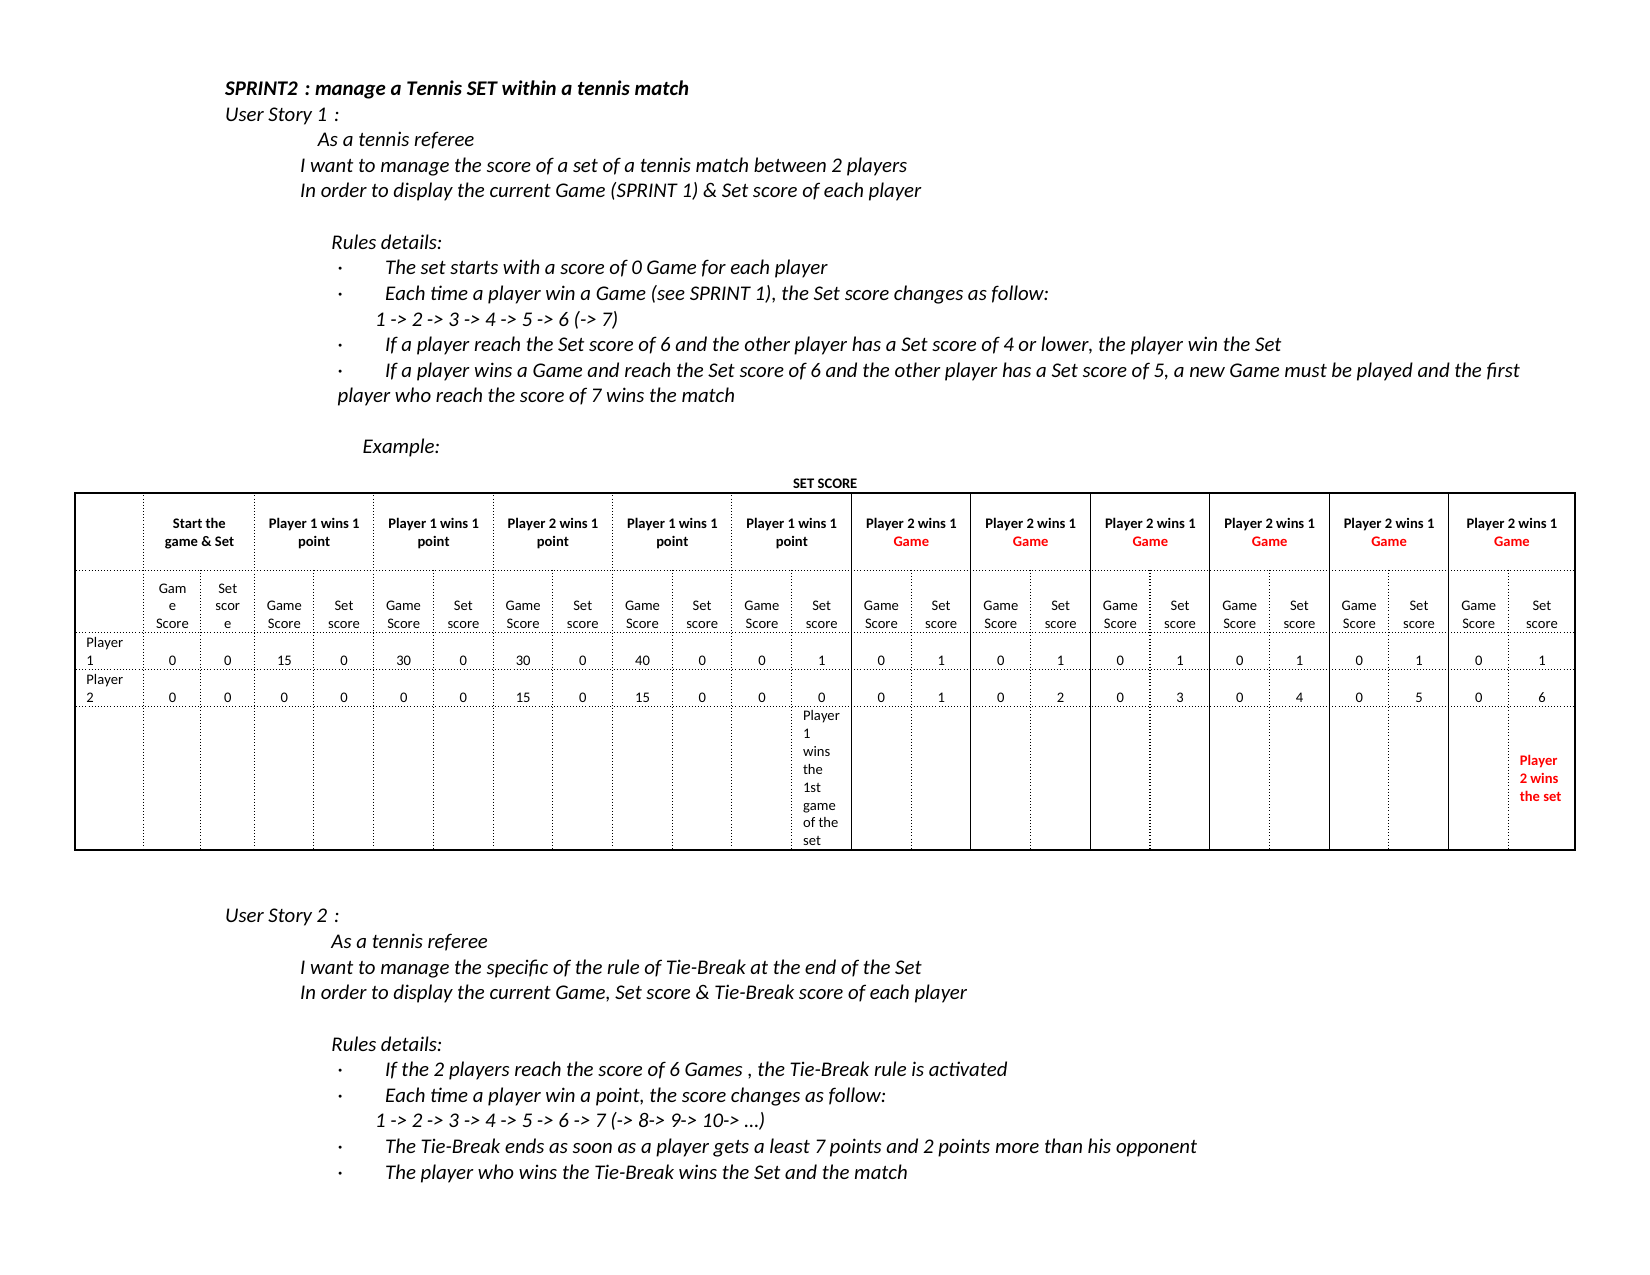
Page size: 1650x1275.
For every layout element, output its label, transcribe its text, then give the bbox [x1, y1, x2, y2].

table_cell 1 [1030, 632, 1090, 669]
table_cell Set score [553, 570, 612, 632]
table_cell [1389, 706, 1448, 849]
table_cell Game Score [493, 570, 553, 632]
table_cell 0 [732, 632, 792, 669]
table_cell [672, 706, 732, 849]
table_cell 0 [732, 669, 792, 706]
text · The Tie-Break ends as soon as a player gets a least 7 points and 2 points more than his opponent [337, 1133, 1575, 1159]
text User Story 1 : [225, 101, 1575, 126]
table_cell Set score [1269, 570, 1329, 632]
text In order to display the current Game, Set score & Tie-Break score of each player [300, 979, 1575, 1005]
table_cell 0 [852, 632, 911, 669]
table_cell Game Score [1449, 570, 1508, 632]
text User Story 2 : [225, 903, 1575, 928]
text As a tennis referee [225, 126, 1575, 152]
table_cell Set score [792, 570, 851, 632]
table_cell 0 [144, 669, 201, 706]
table_cell Set score [201, 570, 254, 632]
text Rules details: [225, 1031, 1575, 1056]
table_cell 0 [672, 632, 732, 669]
table_cell Game Score [852, 570, 911, 632]
table_cell Player 2 [76, 669, 144, 706]
table_cell 0 [1449, 632, 1508, 669]
table_cell [553, 706, 612, 849]
table_cell Player 2 wins 1 Game [1091, 494, 1209, 570]
text 1 -> 2 -> 3 -> 4 -> 5 -> 6 (-> 7) [337, 306, 1575, 331]
table_cell [1210, 706, 1269, 849]
table_cell [433, 706, 493, 849]
text SPRINT2 : manage a Tennis SET within a tennis match [225, 75, 1575, 101]
table_cell 15 [493, 669, 553, 706]
table_cell [254, 706, 314, 849]
text · If the 2 players reach the score of 6 Games , the Tie-Break rule is activated [337, 1056, 1575, 1082]
table_cell Start the game & Set [144, 494, 254, 570]
table_cell 1 [911, 632, 970, 669]
table_cell Player 1 wins 1 point [613, 494, 732, 570]
table_cell [374, 706, 433, 849]
table_cell [911, 706, 970, 849]
table_cell 1 [1150, 632, 1209, 669]
table_cell Set score [1030, 570, 1090, 632]
table_cell Game Score [254, 570, 314, 632]
table_header SET SCORE [75, 459, 1575, 492]
text In order to display the current Game (SPRINT 1) & Set score of each player [300, 178, 1575, 203]
text · If a player wins a Game and reach the Set score of 6 and the other player has a Set score of 5, a new Game must be played and the first player who reach the score of 7 wins the match [337, 357, 1575, 408]
table_cell [144, 706, 201, 849]
text 1 -> 2 -> 3 -> 4 -> 5 -> 6 -> 7 (-> 8-> 9-> 10-> …) [375, 1108, 1575, 1133]
table_cell 0 [1091, 632, 1150, 669]
table_cell [1330, 706, 1389, 849]
table_cell [493, 706, 553, 849]
table_cell Set score [314, 570, 374, 632]
table_cell 2 [1030, 669, 1090, 706]
table_cell Player 1 wins the 1st game of the set [792, 706, 851, 849]
table_cell Player 2 wins the set [1508, 706, 1574, 849]
table_cell Player 2 wins 1 Game [971, 494, 1090, 570]
table_cell Set score [1508, 570, 1574, 632]
table_cell [76, 570, 144, 632]
table_cell 0 [1210, 632, 1269, 669]
text I want to manage the specific of the rule of Tie-Break at the end of the Set [300, 954, 1575, 979]
table_cell 0 [672, 669, 732, 706]
table_cell 1 [1269, 632, 1329, 669]
table_cell [971, 706, 1030, 849]
text Rules details: [225, 229, 1575, 254]
table_cell 0 [792, 669, 851, 706]
table_cell 0 [1449, 669, 1508, 706]
table_cell [613, 706, 672, 849]
table_cell 0 [1330, 669, 1389, 706]
table_cell 15 [254, 632, 314, 669]
text I want to manage the score of a set of a tennis match between 2 players [300, 152, 1575, 177]
table_cell [76, 706, 144, 849]
text · Each time a player win a Game (see SPRINT 1), the Set score changes as follow: [337, 280, 1575, 306]
table_cell 0 [553, 632, 612, 669]
table_cell [1150, 706, 1209, 849]
text · If a player reach the Set score of 6 and the other player has a Set score of 4 or lower, the player win the Set [337, 331, 1575, 357]
table_cell [76, 494, 144, 570]
table_cell Player 1 wins 1 point [374, 494, 493, 570]
table_cell Set score [433, 570, 493, 632]
table_cell Player 1 wins 1 point [254, 494, 374, 570]
text · The set starts with a score of 0 Game for each player [337, 254, 1575, 280]
text As a tennis referee [225, 928, 1575, 954]
text · Each time a player win a point, the score changes as follow: [337, 1082, 1575, 1107]
table_cell 1 [911, 669, 970, 706]
table_cell Game Score [971, 570, 1030, 632]
table_cell Set score [1389, 570, 1448, 632]
table_cell 0 [971, 632, 1030, 669]
table_cell 1 [792, 632, 851, 669]
table_cell Game Score [1091, 570, 1150, 632]
table_cell Game Score [732, 570, 792, 632]
table_cell Game Score [144, 570, 201, 632]
table_cell [314, 706, 374, 849]
table_cell 0 [553, 669, 612, 706]
table_cell Player 2 wins 1 Game [852, 494, 970, 570]
table_cell 0 [433, 669, 493, 706]
table_cell [201, 706, 254, 849]
table_cell Game Score [1210, 570, 1269, 632]
table_cell [852, 706, 911, 849]
table_cell Game Score [613, 570, 672, 632]
table_cell Player 2 wins 1 Game [1449, 494, 1574, 570]
table_cell 30 [493, 632, 553, 669]
table_cell Set score [672, 570, 732, 632]
table_cell 6 [1508, 669, 1574, 706]
text · The player who wins the Tie-Break wins the Set and the match [337, 1159, 1575, 1184]
table_cell 0 [314, 669, 374, 706]
table_cell 30 [374, 632, 433, 669]
table_cell Set score [1150, 570, 1209, 632]
table_cell 4 [1269, 669, 1329, 706]
table_cell 1 [1508, 632, 1574, 669]
table_cell 0 [144, 632, 201, 669]
table_cell 0 [314, 632, 374, 669]
table_cell Player 2 wins 1 Game [1210, 494, 1329, 570]
table_cell 0 [201, 669, 254, 706]
table_cell 0 [852, 669, 911, 706]
table_cell Set score [911, 570, 970, 632]
table_cell 40 [613, 632, 672, 669]
table_cell 0 [254, 669, 314, 706]
table_cell Player 1 wins 1 point [732, 494, 851, 570]
table_cell 0 [433, 632, 493, 669]
table_cell [732, 706, 792, 849]
table_cell [1269, 706, 1329, 849]
table_cell 3 [1150, 669, 1209, 706]
table_cell Player 2 wins 1 Game [1330, 494, 1448, 570]
table_cell 0 [374, 669, 433, 706]
table_cell 0 [201, 632, 254, 669]
table_cell 0 [971, 669, 1030, 706]
table_cell [1030, 706, 1090, 849]
table_cell 0 [1091, 669, 1150, 706]
table_cell Player 1 [76, 632, 144, 669]
table_cell 15 [613, 669, 672, 706]
table_cell 0 [1210, 669, 1269, 706]
table_cell Game Score [1330, 570, 1389, 632]
table_cell [1091, 706, 1150, 849]
table_cell Player 2 wins 1 point [493, 494, 612, 570]
table_cell 5 [1389, 669, 1448, 706]
text Example: [150, 434, 1575, 459]
table_cell 1 [1389, 632, 1448, 669]
table_cell Game Score [374, 570, 433, 632]
table_cell 0 [1330, 632, 1389, 669]
table_cell [1449, 706, 1508, 849]
